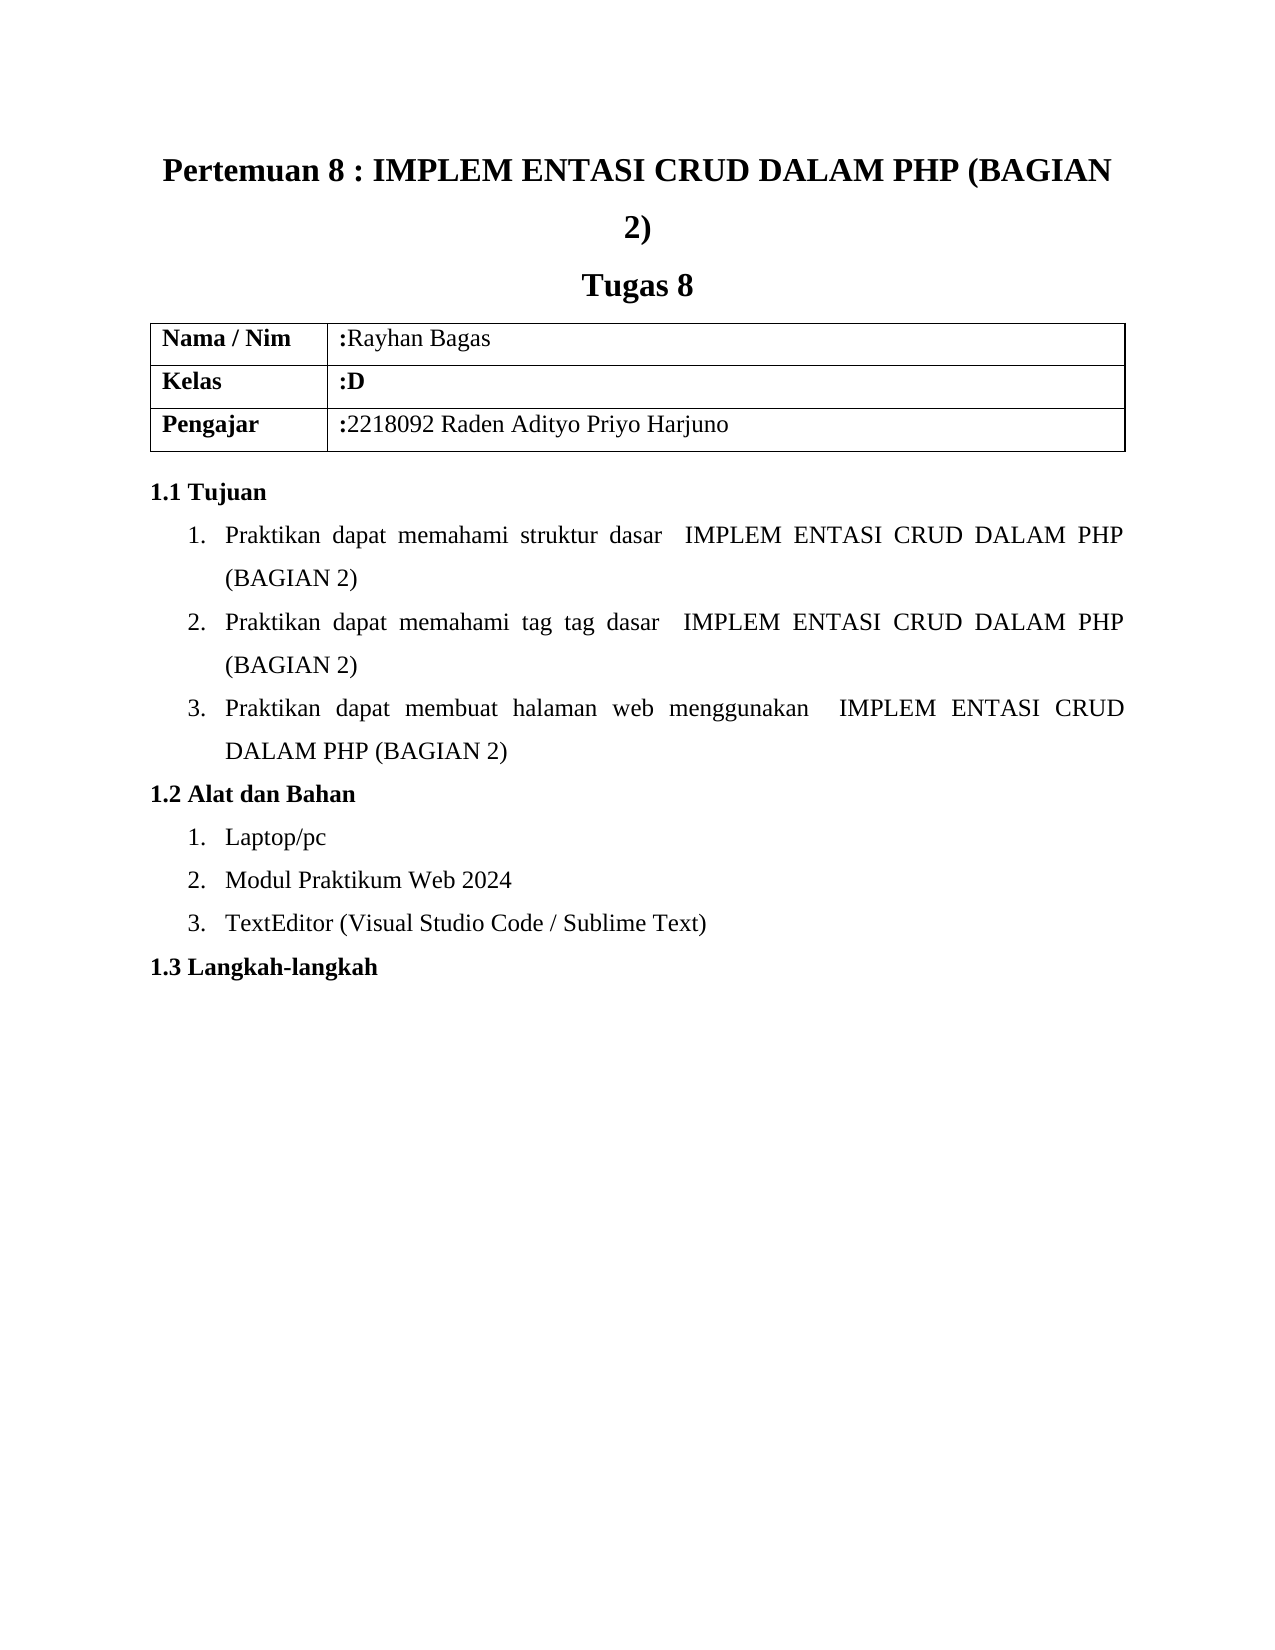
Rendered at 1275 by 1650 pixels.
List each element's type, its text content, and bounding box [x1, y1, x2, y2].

list Praktikan dapat memahami struktur dasar IMPLEM ENTASI CRUD DALAM PHP (BAGIAN 2) [187, 520, 1125, 592]
text Tugas 8 [150, 265, 1125, 303]
list Langkah-langkah [150, 952, 1125, 980]
table_cell :2218092 Raden Adityo Priyo Harjuno [328, 409, 1124, 451]
table_header Nama / Nim [151, 324, 327, 365]
list Modul Praktikum Web 2024 [187, 865, 1125, 894]
list TextEditor (Visual Studio Code / Sublime Text) [187, 908, 1125, 937]
table_cell Kelas [151, 366, 327, 408]
list Praktikan dapat membuat halaman web menggunakan IMPLEM ENTASI CRUD DALAM PHP (BAGIAN 2) [187, 693, 1125, 765]
list Laptop/pc [187, 822, 1125, 851]
table_cell :D [328, 366, 1124, 408]
table_cell Pengajar [151, 409, 327, 451]
list Praktikan dapat memahami tag tag dasar IMPLEM ENTASI CRUD DALAM PHP (BAGIAN 2) [187, 607, 1125, 678]
table_header :Rayhan Bagas [328, 324, 1124, 365]
text Pertemuan 8 : IMPLEM ENTASI CRUD DALAM PHP (BAGIAN 2) [150, 150, 1125, 246]
list Alat dan Bahan [150, 779, 1125, 808]
list Tujuan [150, 477, 1125, 506]
